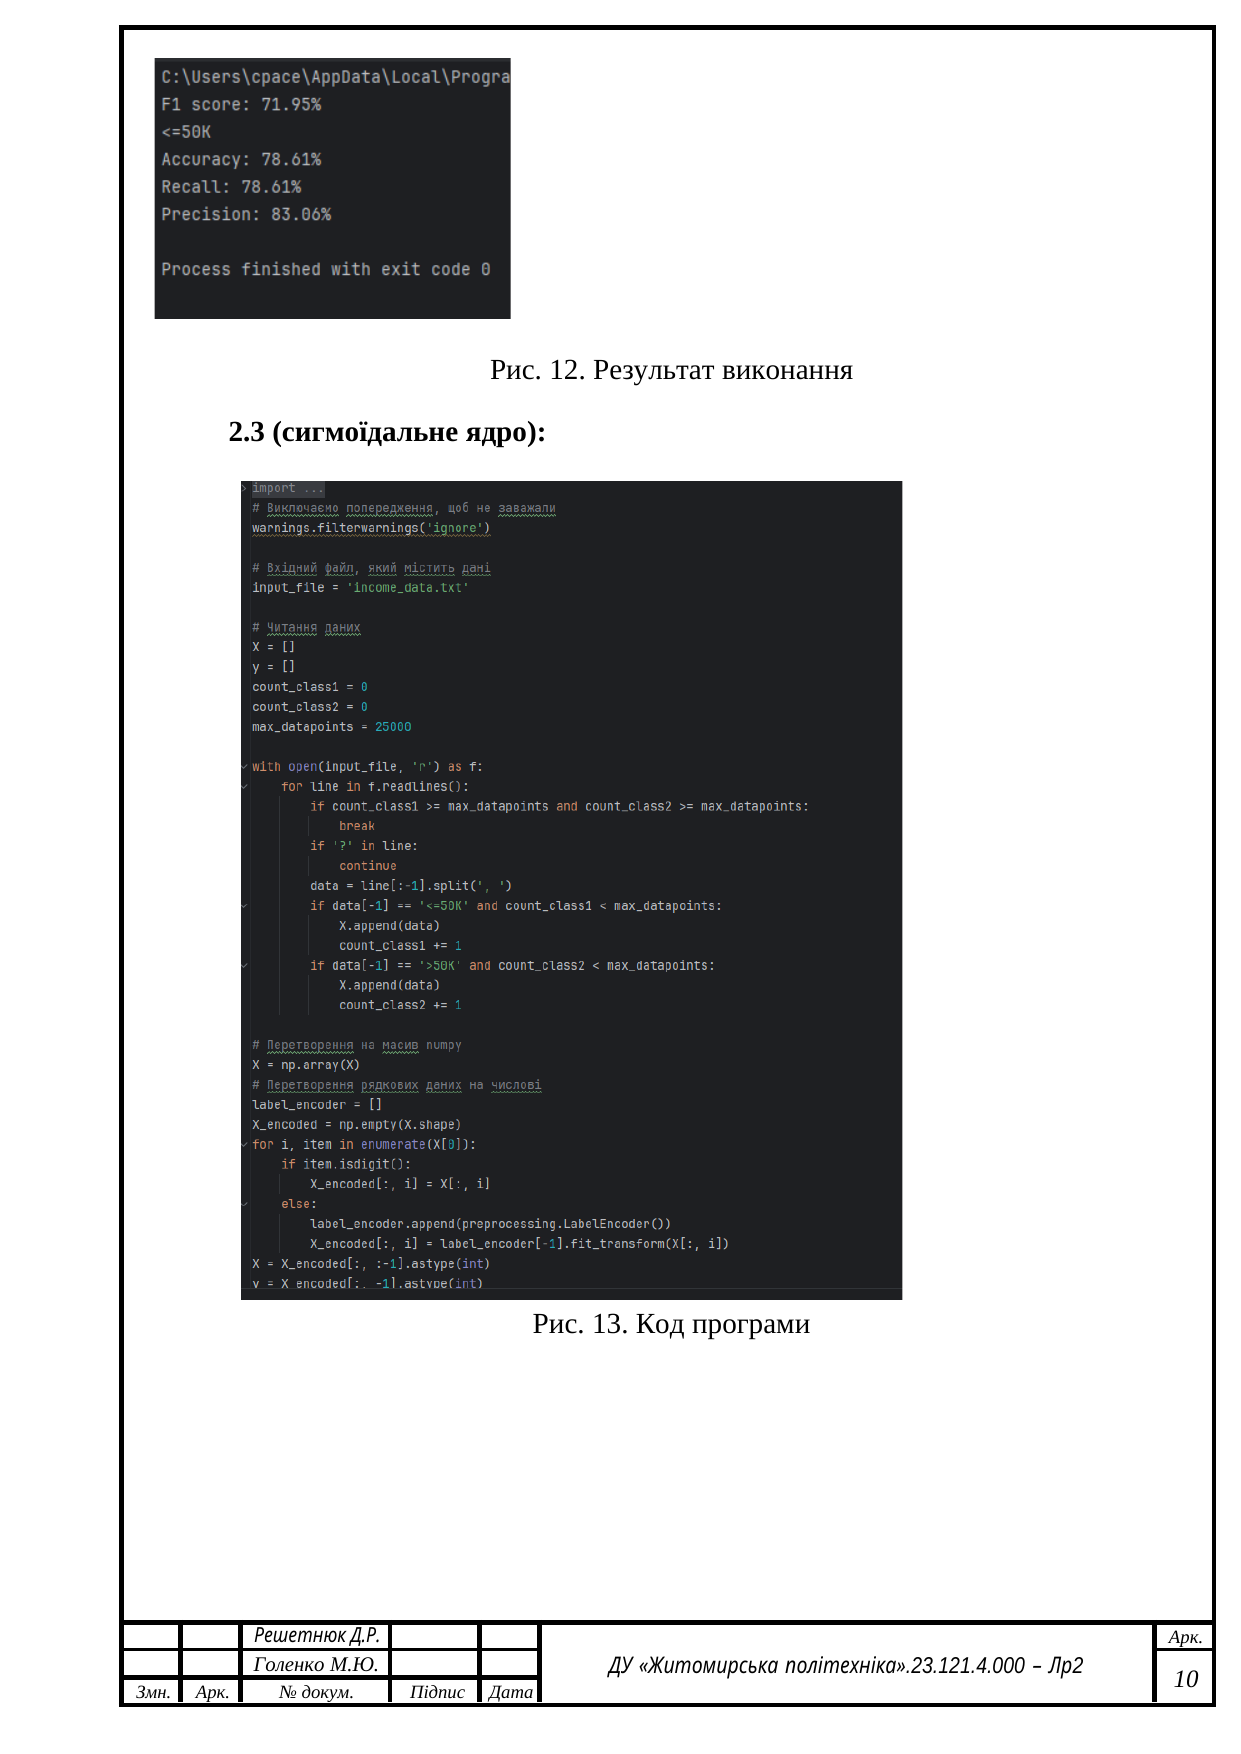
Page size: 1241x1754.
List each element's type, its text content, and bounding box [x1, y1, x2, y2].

table_cell Голенко М.Ю. [243, 1651, 388, 1675]
table_cell Підпис [392, 1680, 477, 1702]
table_cell Дата [482, 1680, 537, 1702]
table_cell [392, 1625, 477, 1647]
table_cell [482, 1651, 537, 1675]
table_cell ДУ «Житомирська політехніка».23.121.4.000 – Лр2 [542, 1625, 1152, 1702]
table_cell № докум. [243, 1680, 388, 1702]
picture [154, 58, 511, 319]
table_cell [482, 1625, 537, 1647]
table_cell [183, 1651, 238, 1675]
table_cell 10 [1157, 1651, 1212, 1702]
table_header Рис. 12. Результат виконання 2.3 (сигмоїдальне ядро): Рис. 13. Код програми [124, 30, 1212, 1620]
table_cell Змн. [124, 1680, 178, 1702]
table_cell Арк. [183, 1680, 238, 1702]
table_cell [124, 1625, 178, 1647]
picture [241, 481, 903, 1300]
table_cell [392, 1651, 477, 1675]
table_cell Решетнюк Д.Р. [243, 1625, 388, 1647]
table_cell Арк. [1157, 1625, 1212, 1647]
table_cell [124, 1651, 178, 1675]
table_cell [183, 1625, 238, 1647]
